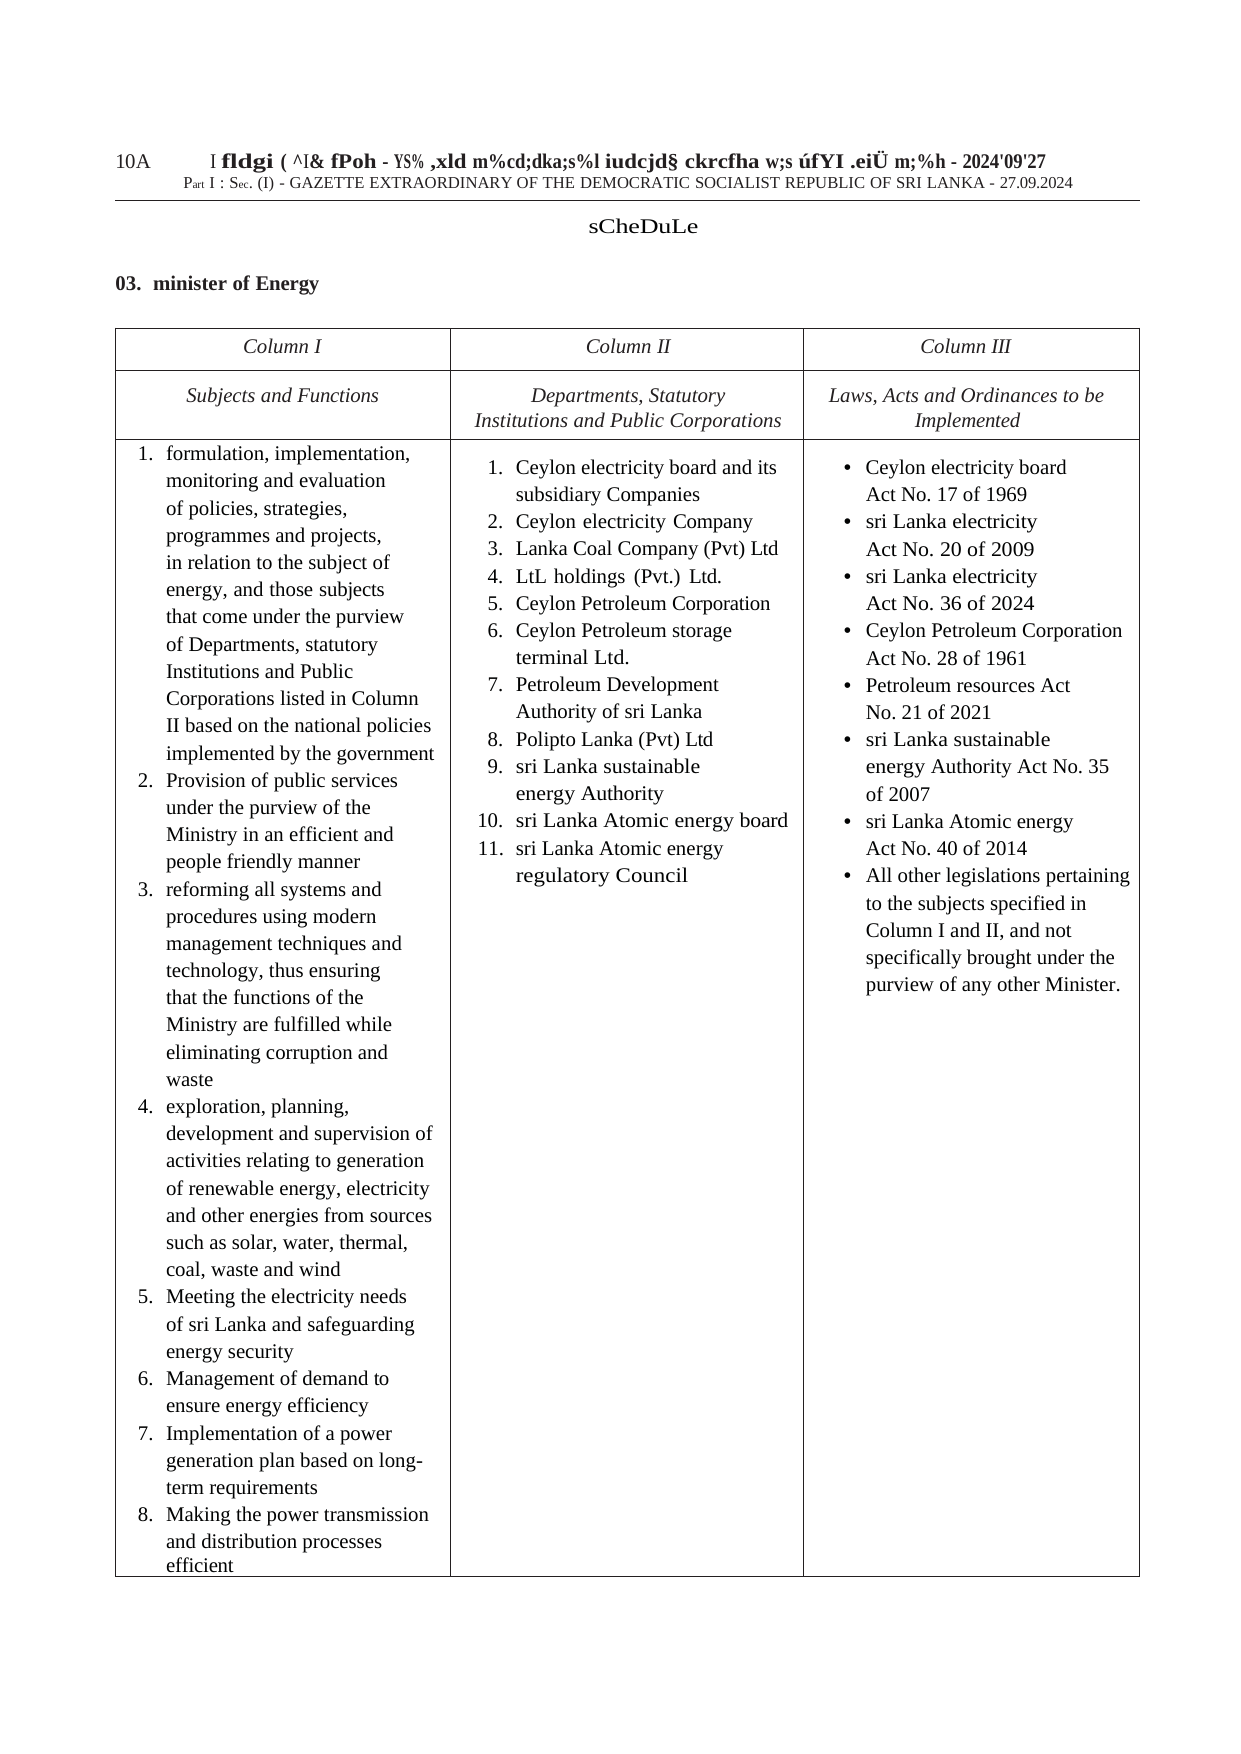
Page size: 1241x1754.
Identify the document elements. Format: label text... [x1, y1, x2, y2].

table_header Column II [451, 329, 803, 370]
table_cell Departments, Statutory Institutions and Public Corporations [451, 371, 803, 439]
text sCheDuLe [149, 214, 1138, 238]
table_header Column III [804, 329, 1139, 370]
text 03. minister of Energy [115, 271, 1153, 295]
table_cell Ceylon electricity board and its subsidiary Companies Ceylon electricity Company Lanka Coal Company (Pvt) Ltd LtL holdings (Pvt.) Ltd. Ceylon Petroleum Corporation Ceylon Petroleum storage terminal Ltd. Petroleum Development Authority of sri Lanka Polipto Lanka (Pvt) Ltd sri Lanka sustainable energy Authority sri Lanka Atomic energy board sri Lanka Atomic energy regulatory Council [451, 440, 803, 1576]
table_header Column I [116, 329, 450, 370]
table_cell formulation, implementation, monitoring and evaluation of policies, strategies, programmes and projects, in relation to the subject of energy, and those subjects that come under the purview of Departments, statutory Institutions and Public Corporations listed in Column II based on the national policies implemented by the government Provision of public services under the purview of the Ministry in an efficient and people friendly manner reforming all systems and procedures using modern management techniques and technology, thus ensuring that the functions of the Ministry are fulfilled while eliminating corruption and waste exploration, planning, development and supervision of activities relating to generation of renewable energy, electricity and other energies from sources such as solar, water, thermal, coal, waste and wind Meeting the electricity needs of sri Lanka and safeguarding energy security Management of demand to ensure energy efficiency Implementation of a power generation plan based on long- term requirements Making the power transmission and distribution processes efficient [116, 440, 450, 1576]
table_cell Subjects and Functions [116, 371, 450, 439]
table_cell Ceylon electricity board Act No. 17 of 1969 sri Lanka electricity Act No. 20 of 2009 sri Lanka electricity Act No. 36 of 2024 Ceylon Petroleum Corporation Act No. 28 of 1961 Petroleum resources Act No. 21 of 2021 sri Lanka sustainable energy Authority Act No. 35 of 2007 sri Lanka Atomic energy Act No. 40 of 2014 All other legislations pertaining to the subjects specified in Column I and II, and not specifically brought under the purview of any other Minister. [804, 440, 1139, 1576]
table_cell Laws, Acts and Ordinances to be Implemented [804, 371, 1139, 439]
